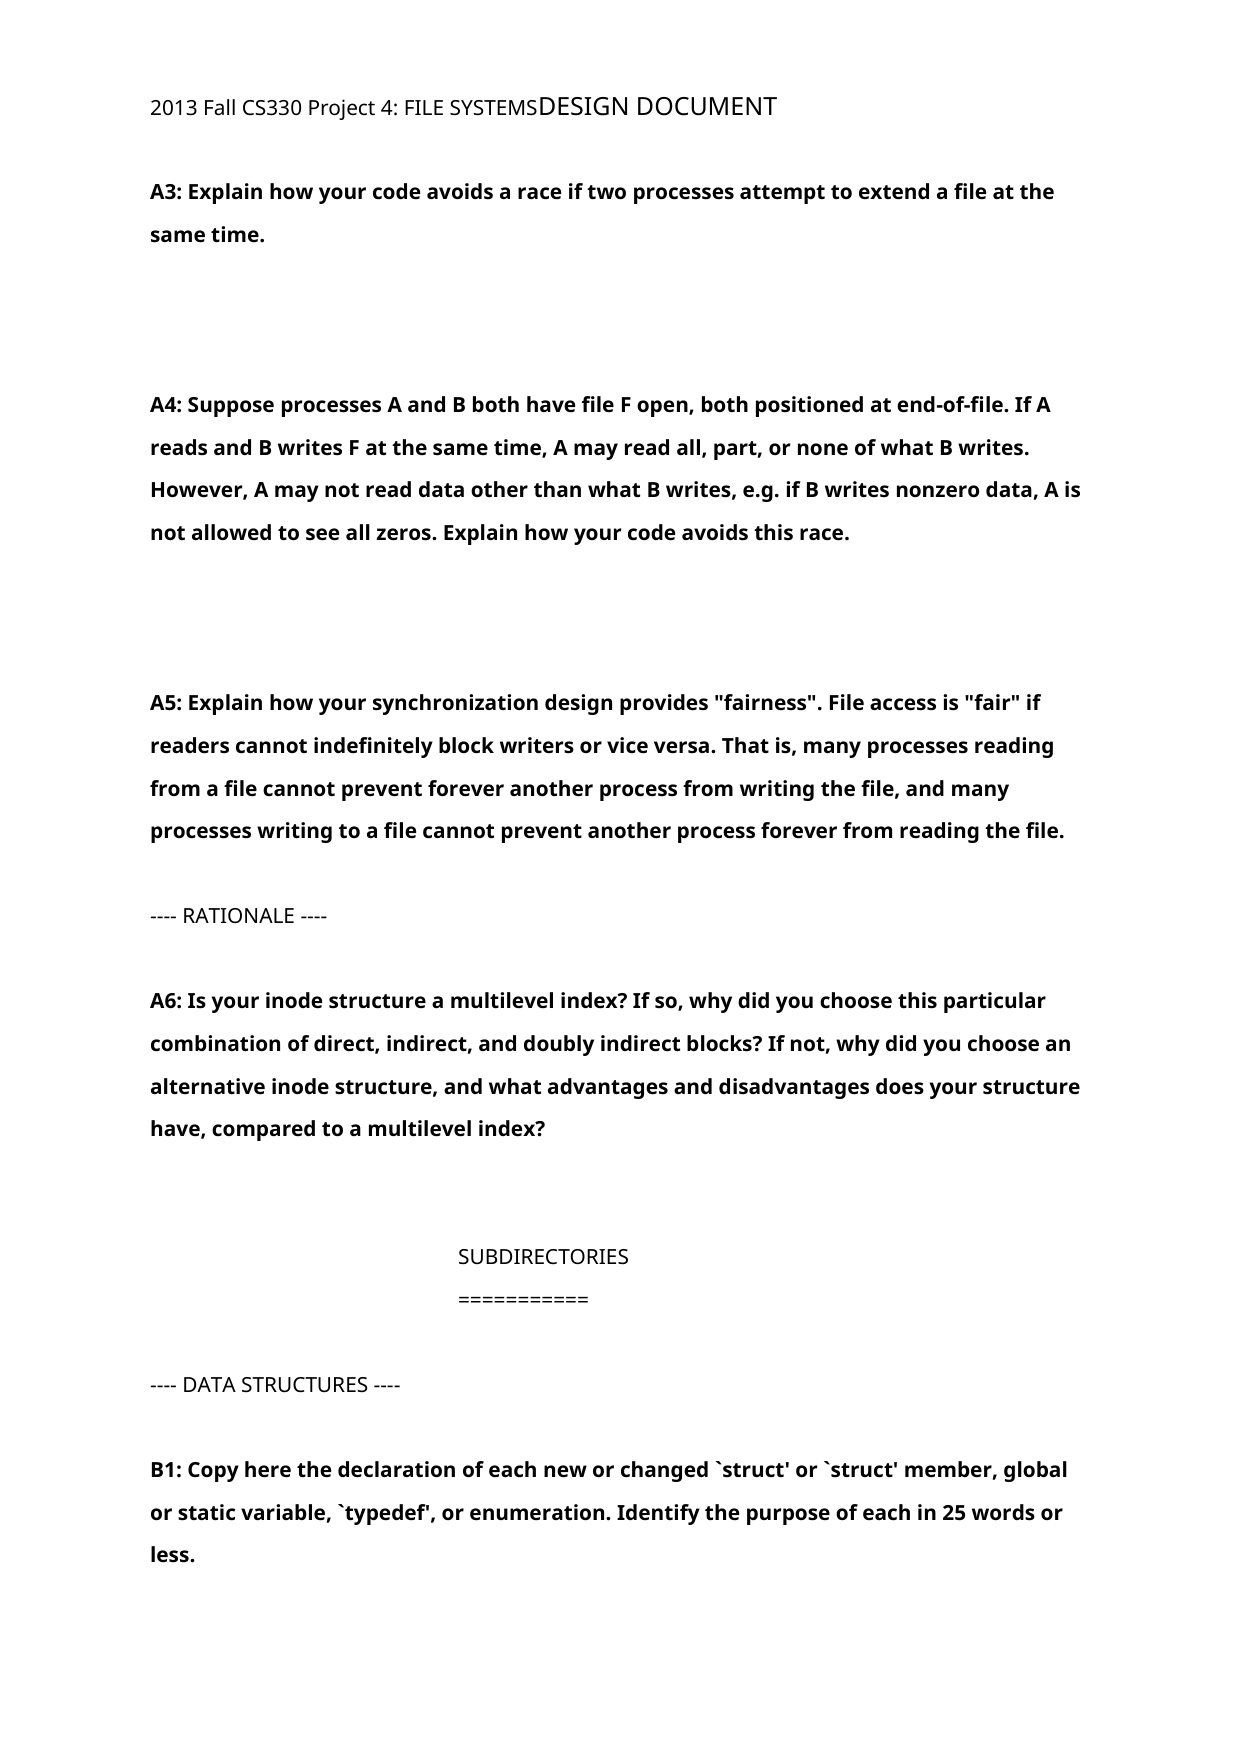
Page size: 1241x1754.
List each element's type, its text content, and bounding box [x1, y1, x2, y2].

text =========== [150, 1285, 1090, 1313]
text A3: Explain how your code avoids a race if two processes attempt to extend a file at the same time. [150, 177, 1090, 248]
text A5: Explain how your synchronization design provides "fairness". File access is "fair" if readers cannot indefinitely block writers or vice versa. That is, many processes reading from a file cannot prevent forever another process from writing the file, and many processes writing to a file cannot prevent another process forever from reading the file. [150, 688, 1090, 845]
text A6: Is your inode structure a multilevel index? If so, why did you choose this particular combination of direct, indirect, and doubly indirect blocks? If not, why did you choose an alternative inode structure, and what advantages and disadvantages does your structure have, compared to a multilevel index? [150, 987, 1090, 1143]
text A4: Suppose processes A and B both have file F open, both positioned at end-of-file. If A reads and B writes F at the same time, A may read all, part, or none of what B writes. However, A may not read data other than what B writes, e.g. if B writes nonzero data, A is not allowed to see all zeros. Explain how your code avoids this race. [150, 390, 1090, 546]
text B1: Copy here the declaration of each new or changed `struct' or `struct' member, global or static variable, `typedef', or enumeration. Identify the purpose of each in 25 words or less. [150, 1455, 1090, 1569]
text ---- DATA STRUCTURES ---- [150, 1370, 1090, 1398]
text SUBDIRECTORIES [150, 1242, 1090, 1271]
text ---- RATIONALE ---- [150, 901, 1090, 930]
